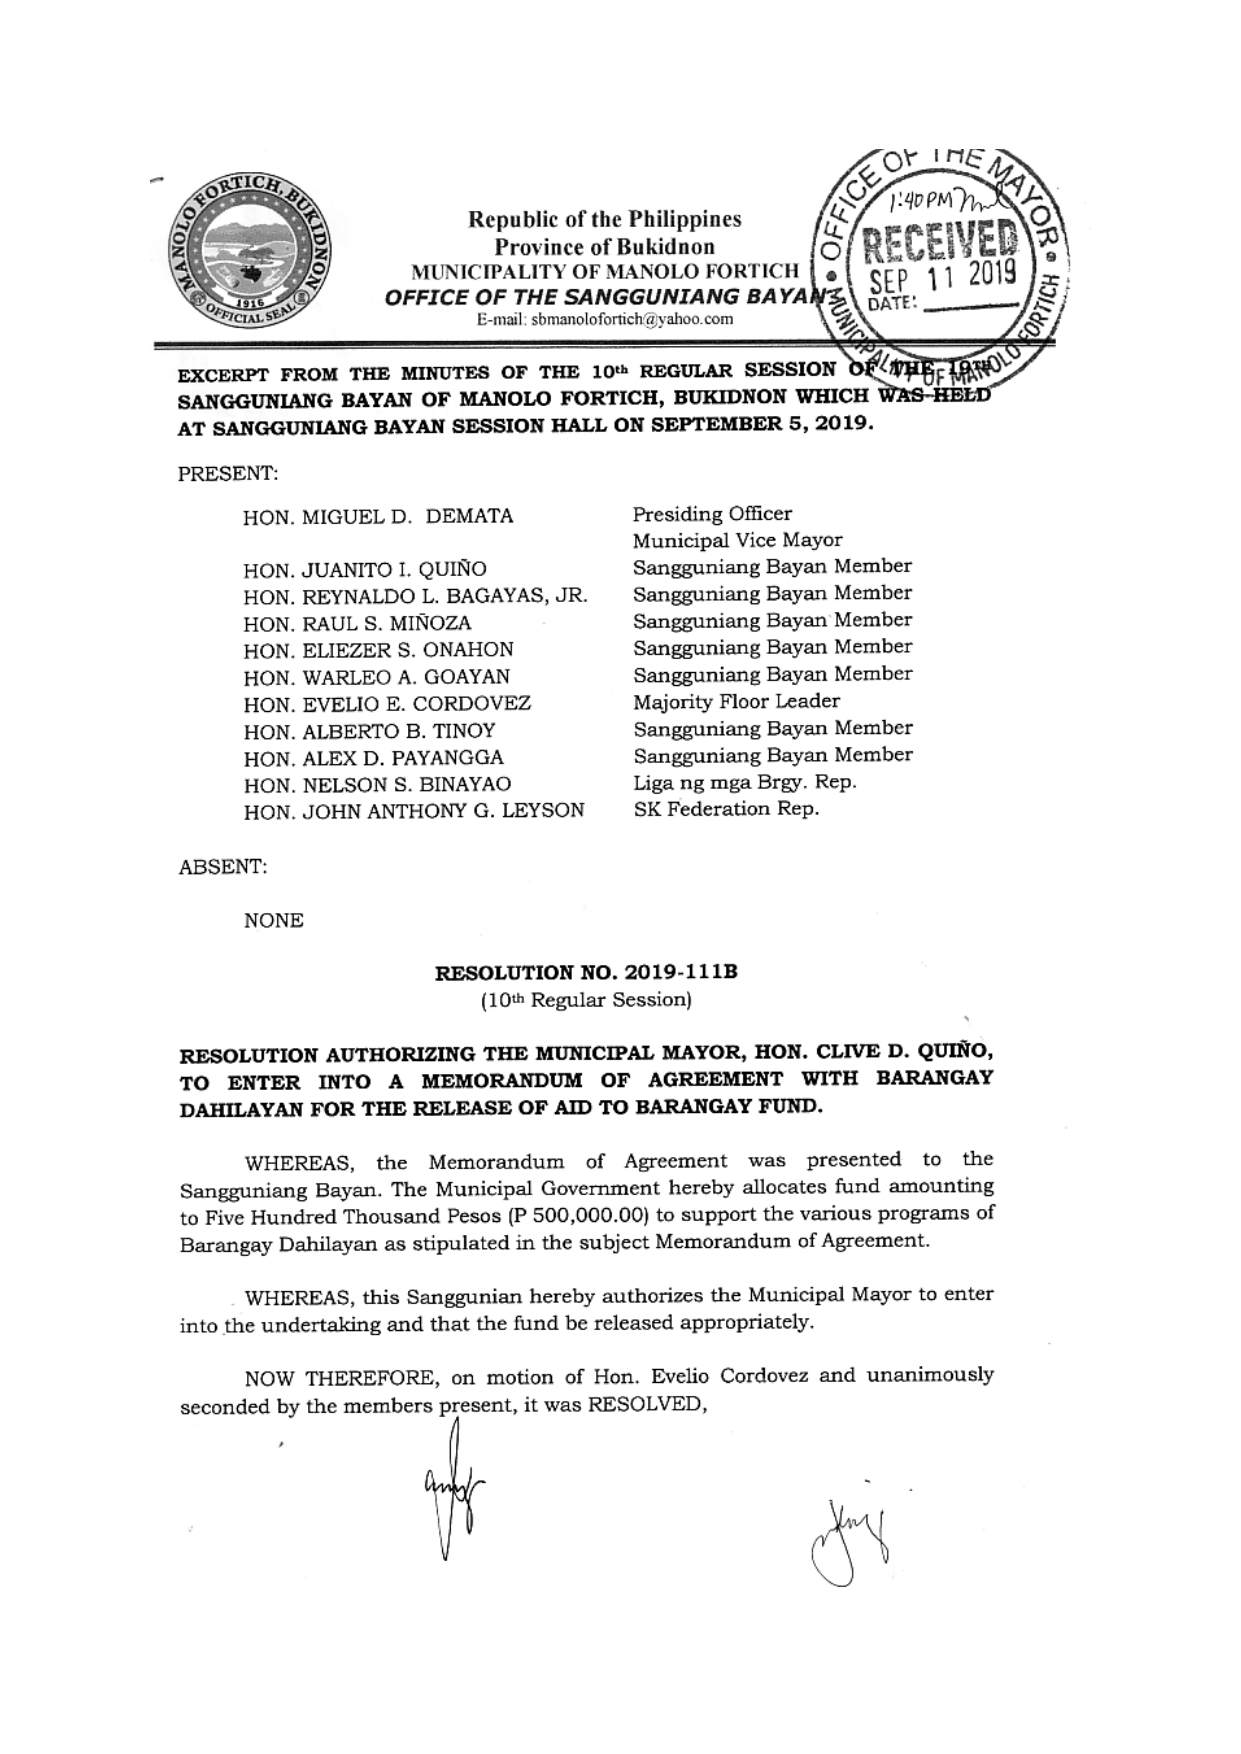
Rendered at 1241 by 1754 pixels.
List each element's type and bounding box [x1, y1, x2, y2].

picture [150, 149, 1091, 1600]
